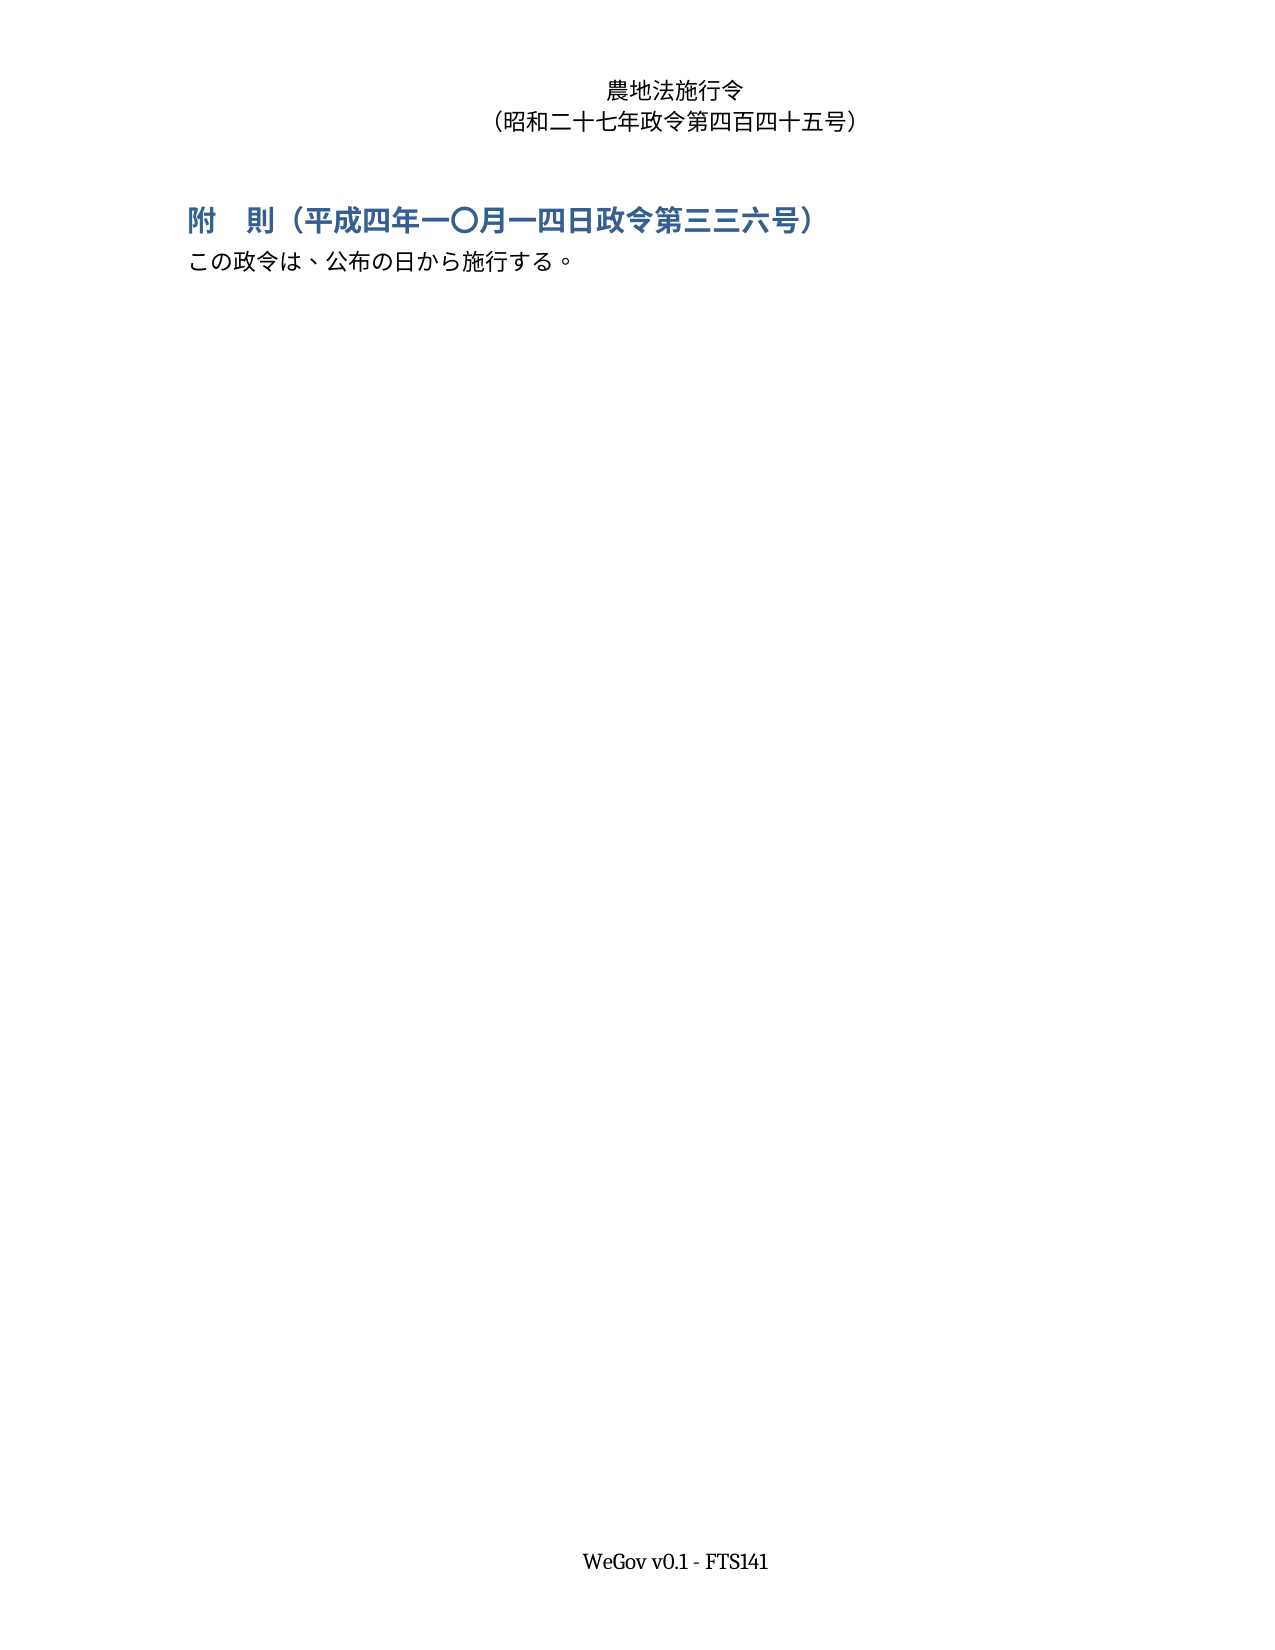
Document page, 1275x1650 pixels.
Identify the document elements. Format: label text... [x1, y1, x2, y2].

subtitle 附 則（平成四年一〇月一四日政令第三三六号） [187, 200, 1087, 240]
text この政令は、公布の日から施行する。 [187, 246, 1087, 277]
